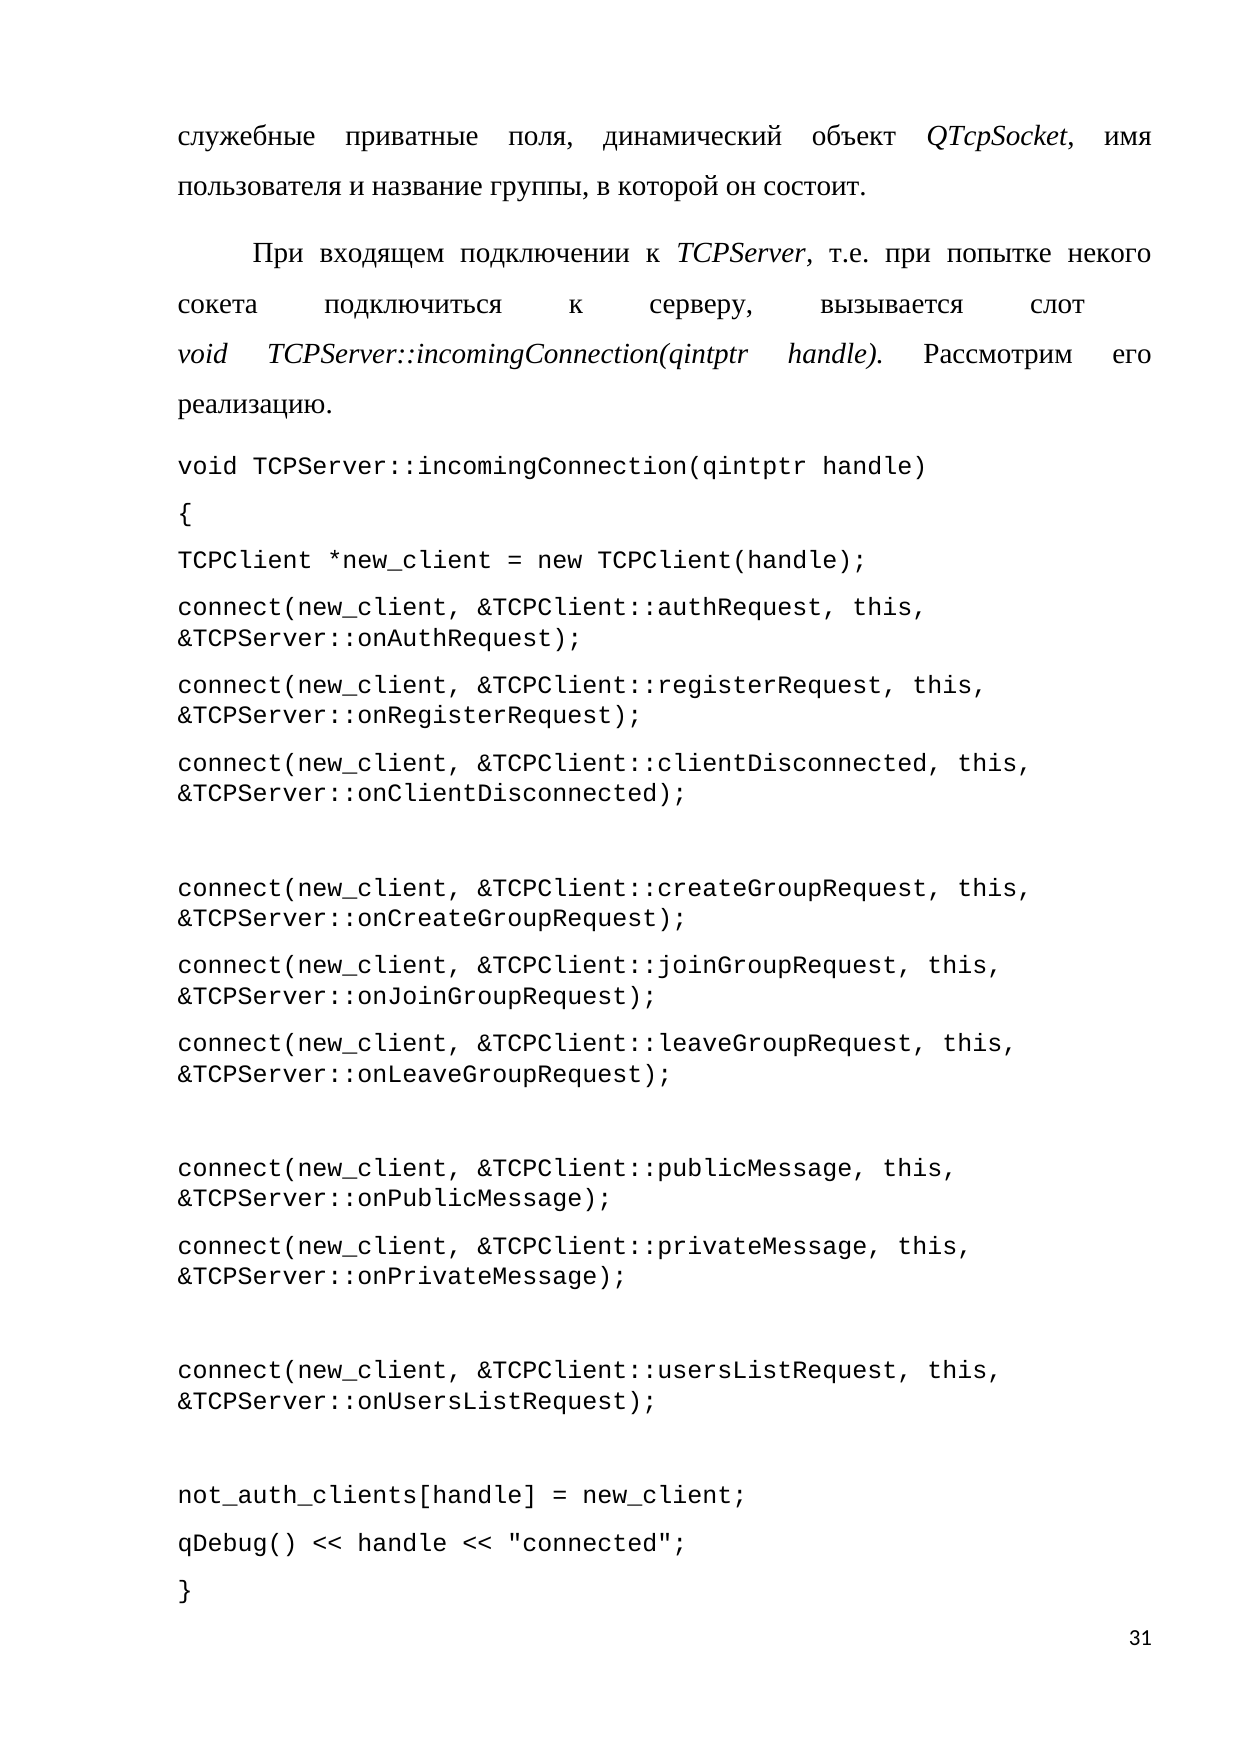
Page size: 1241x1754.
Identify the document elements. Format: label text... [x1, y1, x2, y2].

text { [177, 501, 1152, 529]
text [177, 118, 1152, 202]
text connect(new_client, &TCPClient::registerRequest, this, &TCPServer::onRegisterRequest); [177, 673, 1152, 731]
text connect(new_client, &TCPClient::authRequest, this, &TCPServer::onAuthRequest); [177, 595, 1152, 654]
text connect(new_client, &TCPClient::joinGroupRequest, this, &TCPServer::onJoinGroupRequest); [177, 953, 1152, 1012]
text connect(new_client, &TCPClient::privateMessage, this, &TCPServer::onPrivateMessage); [177, 1233, 1152, 1292]
text qDebug() << handle << "connected"; [177, 1530, 1152, 1558]
text При входящем подключении к TCPServer, т.е. при попытке некого сокета подключиться к серверу, вызывается слот void TCPServer::incomingConnection(qintptr handle). Рассмотрим его реализацию. [177, 235, 1152, 420]
text TCPClient *new_client = new TCPClient(handle); [177, 548, 1152, 576]
text connect(new_client, &TCPClient::publicMessage, this, &TCPServer::onPublicMessage); [177, 1156, 1152, 1214]
text connect(new_client, &TCPClient::createGroupRequest, this, &TCPServer::onCreateGroupRequest); [177, 875, 1152, 934]
text connect(new_client, &TCPClient::clientDisconnected, this, &TCPServer::onClientDisconnected); [177, 750, 1152, 809]
text connect(new_client, &TCPClient::leaveGroupRequest, this, &TCPServer::onLeaveGroupRequest); [177, 1031, 1152, 1089]
text void TCPServer::incomingConnection(qintptr handle) [177, 453, 1152, 482]
text connect(new_client, &TCPClient::usersListRequest, this, &TCPServer::onUsersListRequest); [177, 1358, 1152, 1417]
text not_auth_clients[handle] = new_client; [177, 1483, 1152, 1511]
text } [177, 1577, 1152, 1606]
